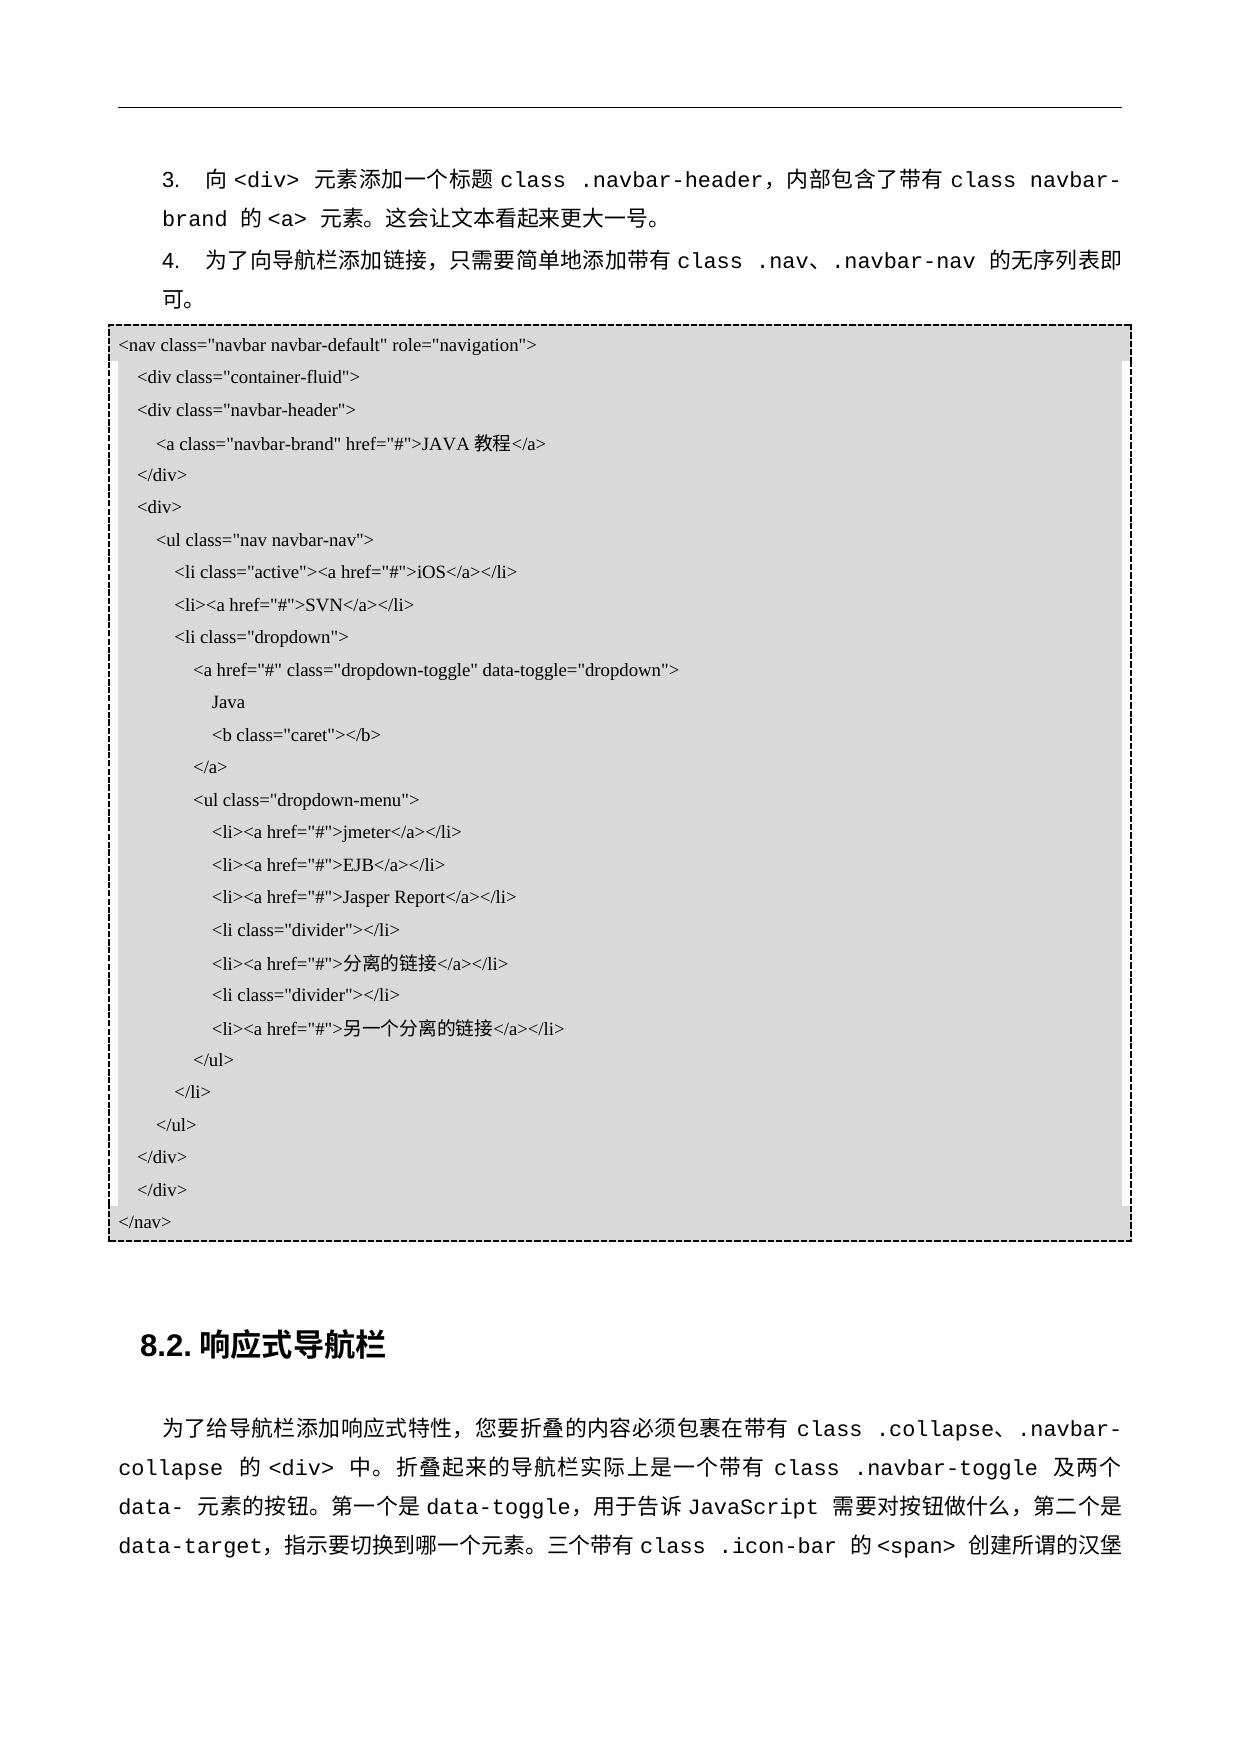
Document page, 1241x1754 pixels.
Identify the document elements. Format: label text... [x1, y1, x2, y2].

text <li class="active"><a href="#">iOS</a></li> [118, 556, 1122, 588]
text 为了向导航栏添加链接，只需要简单地添加带有 class .nav、.navbar-nav 的无序列表即可。 [162, 243, 1122, 314]
text </div> [118, 1141, 1122, 1173]
text <li><a href="#">SVN</a></li> [118, 588, 1122, 621]
text </div> [118, 1173, 1122, 1201]
text </div> [118, 458, 1122, 491]
text <li class="divider"></li> [118, 913, 1122, 946]
text <div> [118, 491, 1122, 523]
text <a class="navbar-brand" href="#">JAVA教程</a> [118, 426, 1122, 458]
text </li> [118, 1076, 1122, 1108]
text <li class="dropdown"> [118, 621, 1122, 653]
text </nav> [108, 1201, 1132, 1242]
text </a> [118, 751, 1122, 783]
text 响应式导航栏 [140, 1310, 1100, 1375]
text <li><a href="#">Jasper Report</a></li> [118, 881, 1122, 913]
text <li class="divider"></li> [118, 978, 1122, 1011]
text Java [118, 686, 1122, 718]
text </ul> [118, 1108, 1122, 1141]
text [118, 1411, 1122, 1560]
text <div class="navbar-header"> [118, 393, 1122, 426]
text 向 <div> 元素添加一个标题 class .navbar-header，内部包含了带有 class navbar-brand 的 <a> 元素。这会让文本看起来更大一号。 [162, 162, 1122, 233]
text <b class="caret"></b> [118, 718, 1122, 751]
text </ul> [118, 1043, 1122, 1076]
text <a href="#" class="dropdown-toggle" data-toggle="dropdown"> [118, 653, 1122, 686]
text <li><a href="#">jmeter</a></li> [118, 816, 1122, 848]
text <nav class="navbar navbar-default" role="navigation"> [108, 324, 1132, 361]
text <li><a href="#">EJB</a></li> [118, 848, 1122, 881]
text <li><a href="#">分离的链接</a></li> [118, 946, 1122, 978]
text <div class="container-fluid"> [118, 361, 1122, 393]
text <ul class="dropdown-menu"> [118, 783, 1122, 816]
text <ul class="nav navbar-nav"> [118, 523, 1122, 556]
text <li><a href="#">另一个分离的链接</a></li> [118, 1011, 1122, 1043]
